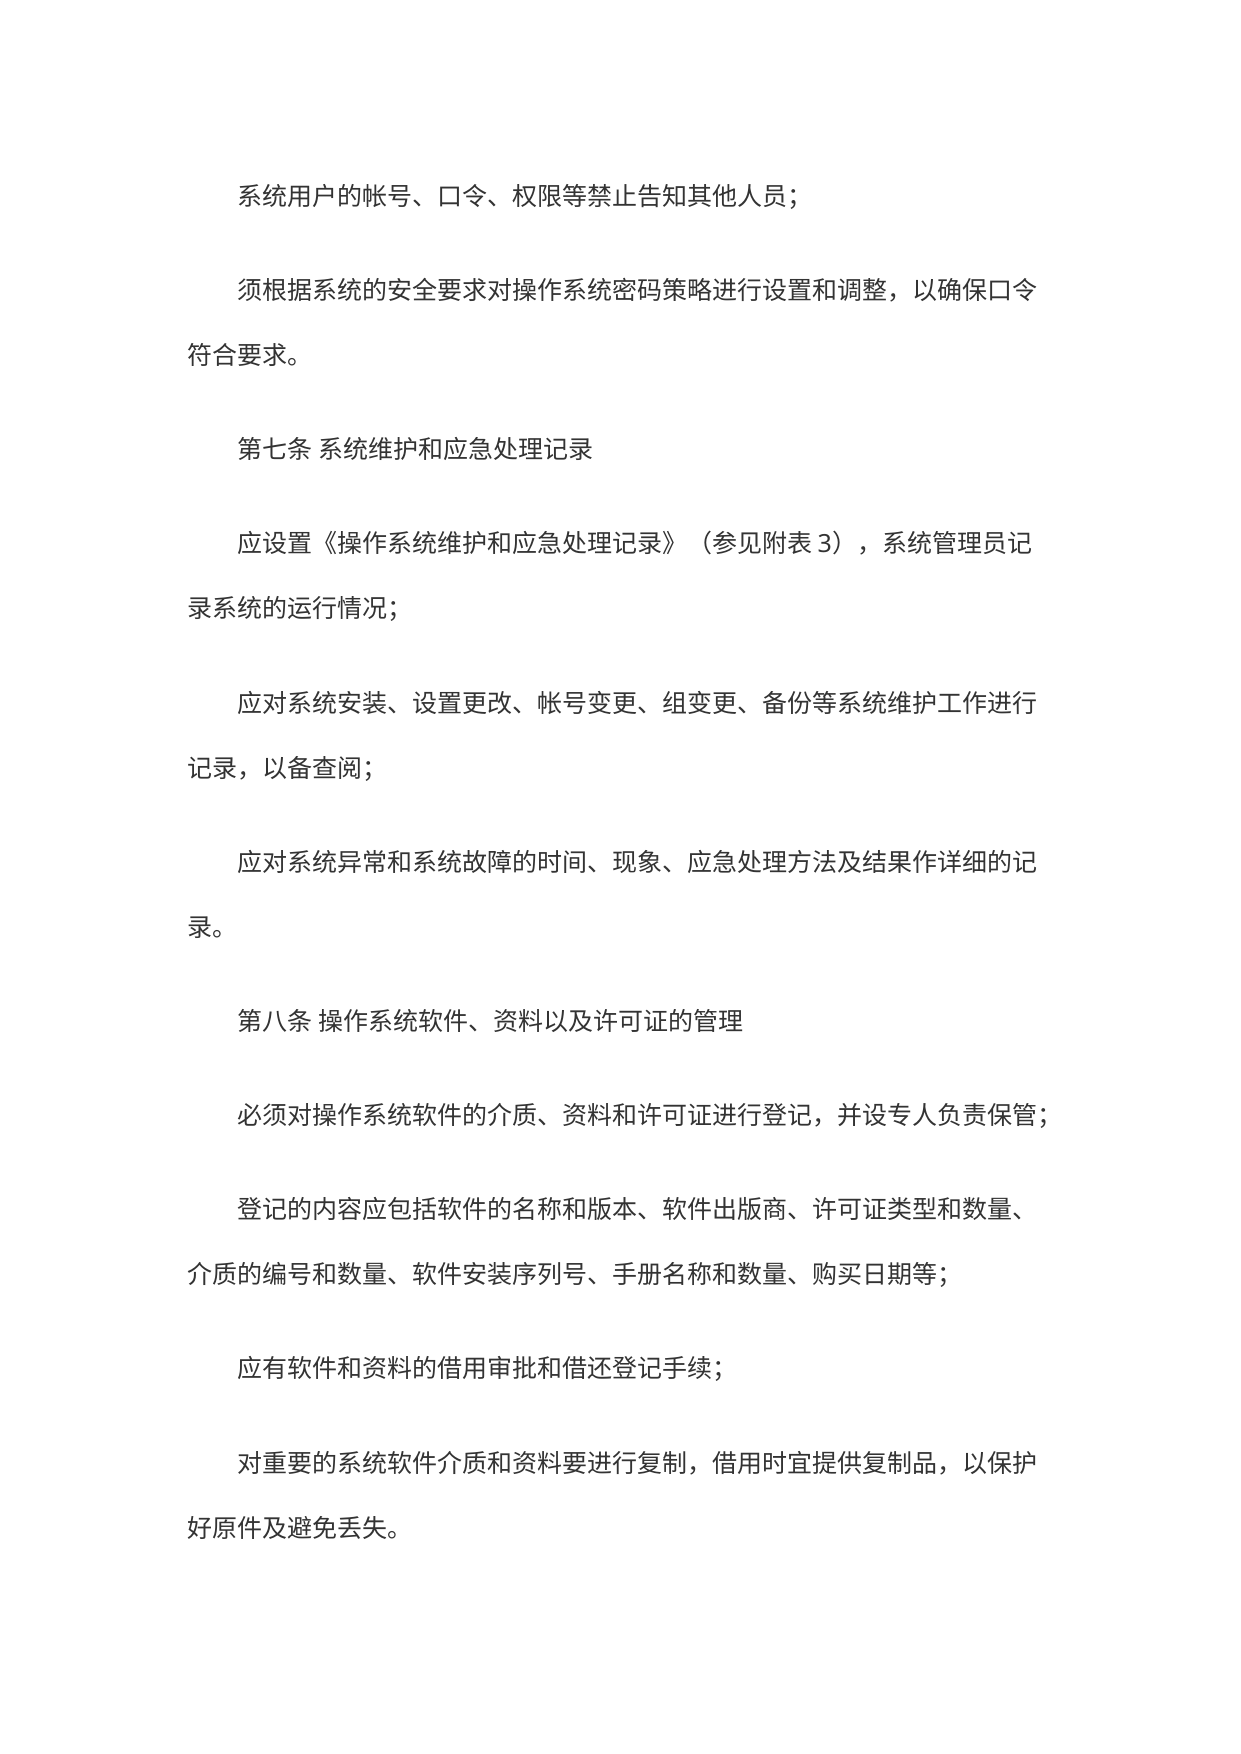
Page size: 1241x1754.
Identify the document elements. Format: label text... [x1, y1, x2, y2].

text 必须对操作系统软件的介质、资料和许可证进行登记，并设专人负责保管； [187, 1081, 1053, 1146]
text 须根据系统的安全要求对操作系统密码策略进行设置和调整，以确保口令符合要求。 [187, 256, 1053, 386]
text 应设置《操作系统维护和应急处理记录》（参见附表3），系统管理员记录系统的运行情况； [187, 509, 1053, 639]
text 应对系统安装、设置更改、帐号变更、组变更、备份等系统维护工作进行记录，以备查阅； [187, 669, 1053, 799]
text 登记的内容应包括软件的名称和版本、软件出版商、许可证类型和数量、介质的编号和数量、软件安装序列号、手册名称和数量、购买日期等； [187, 1175, 1053, 1305]
text 第七条 系统维护和应急处理记录 [187, 415, 1053, 480]
text 系统用户的帐号、口令、权限等禁止告知其他人员； [187, 162, 1053, 227]
text 对重要的系统软件介质和资料要进行复制，借用时宜提供复制品，以保护好原件及避免丢失。 [187, 1429, 1053, 1559]
text 第八条 操作系统软件、资料以及许可证的管理 [187, 987, 1053, 1052]
text 应对系统异常和系统故障的时间、现象、应急处理方法及结果作详细的记录。 [187, 828, 1053, 958]
text 应有软件和资料的借用审批和借还登记手续； [187, 1334, 1053, 1399]
